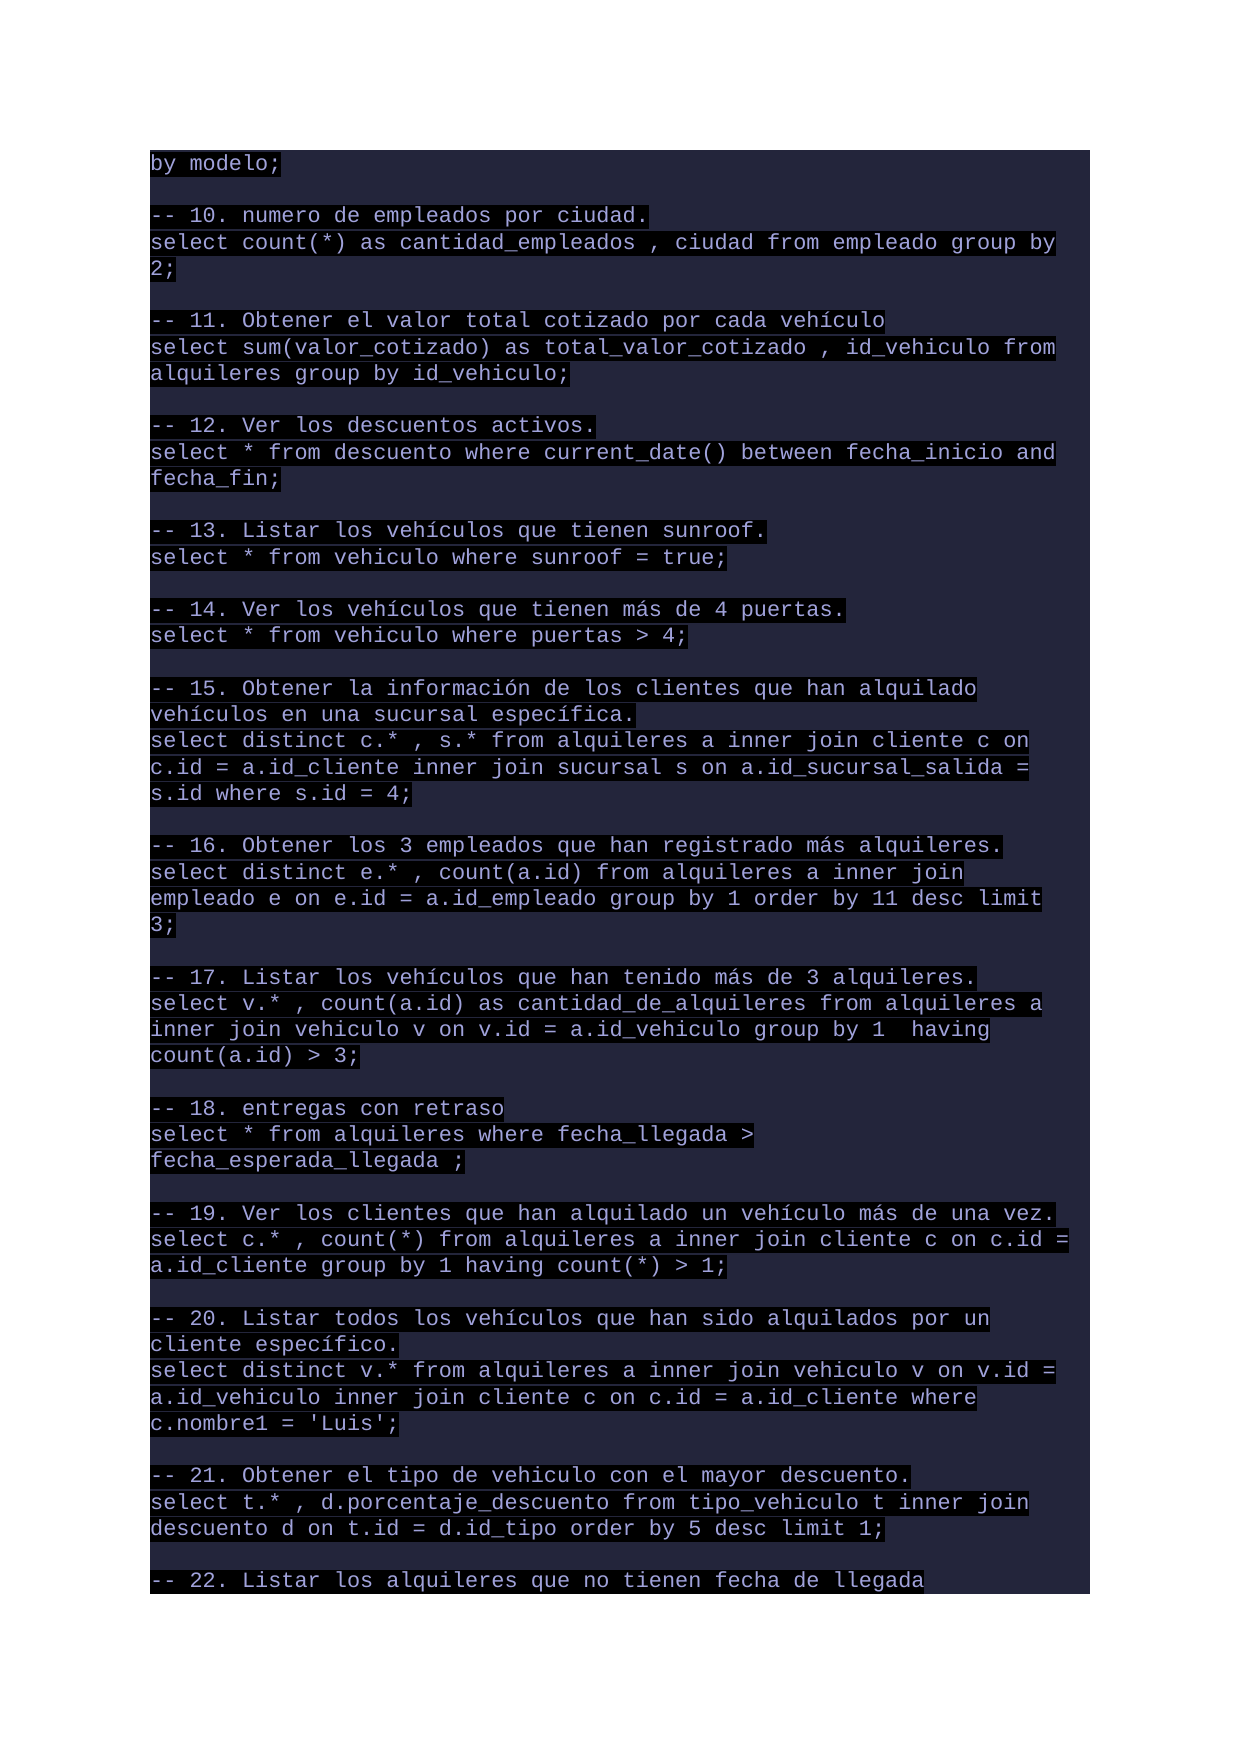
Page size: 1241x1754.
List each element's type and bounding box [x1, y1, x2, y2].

table_cell [150, 150, 1090, 1594]
